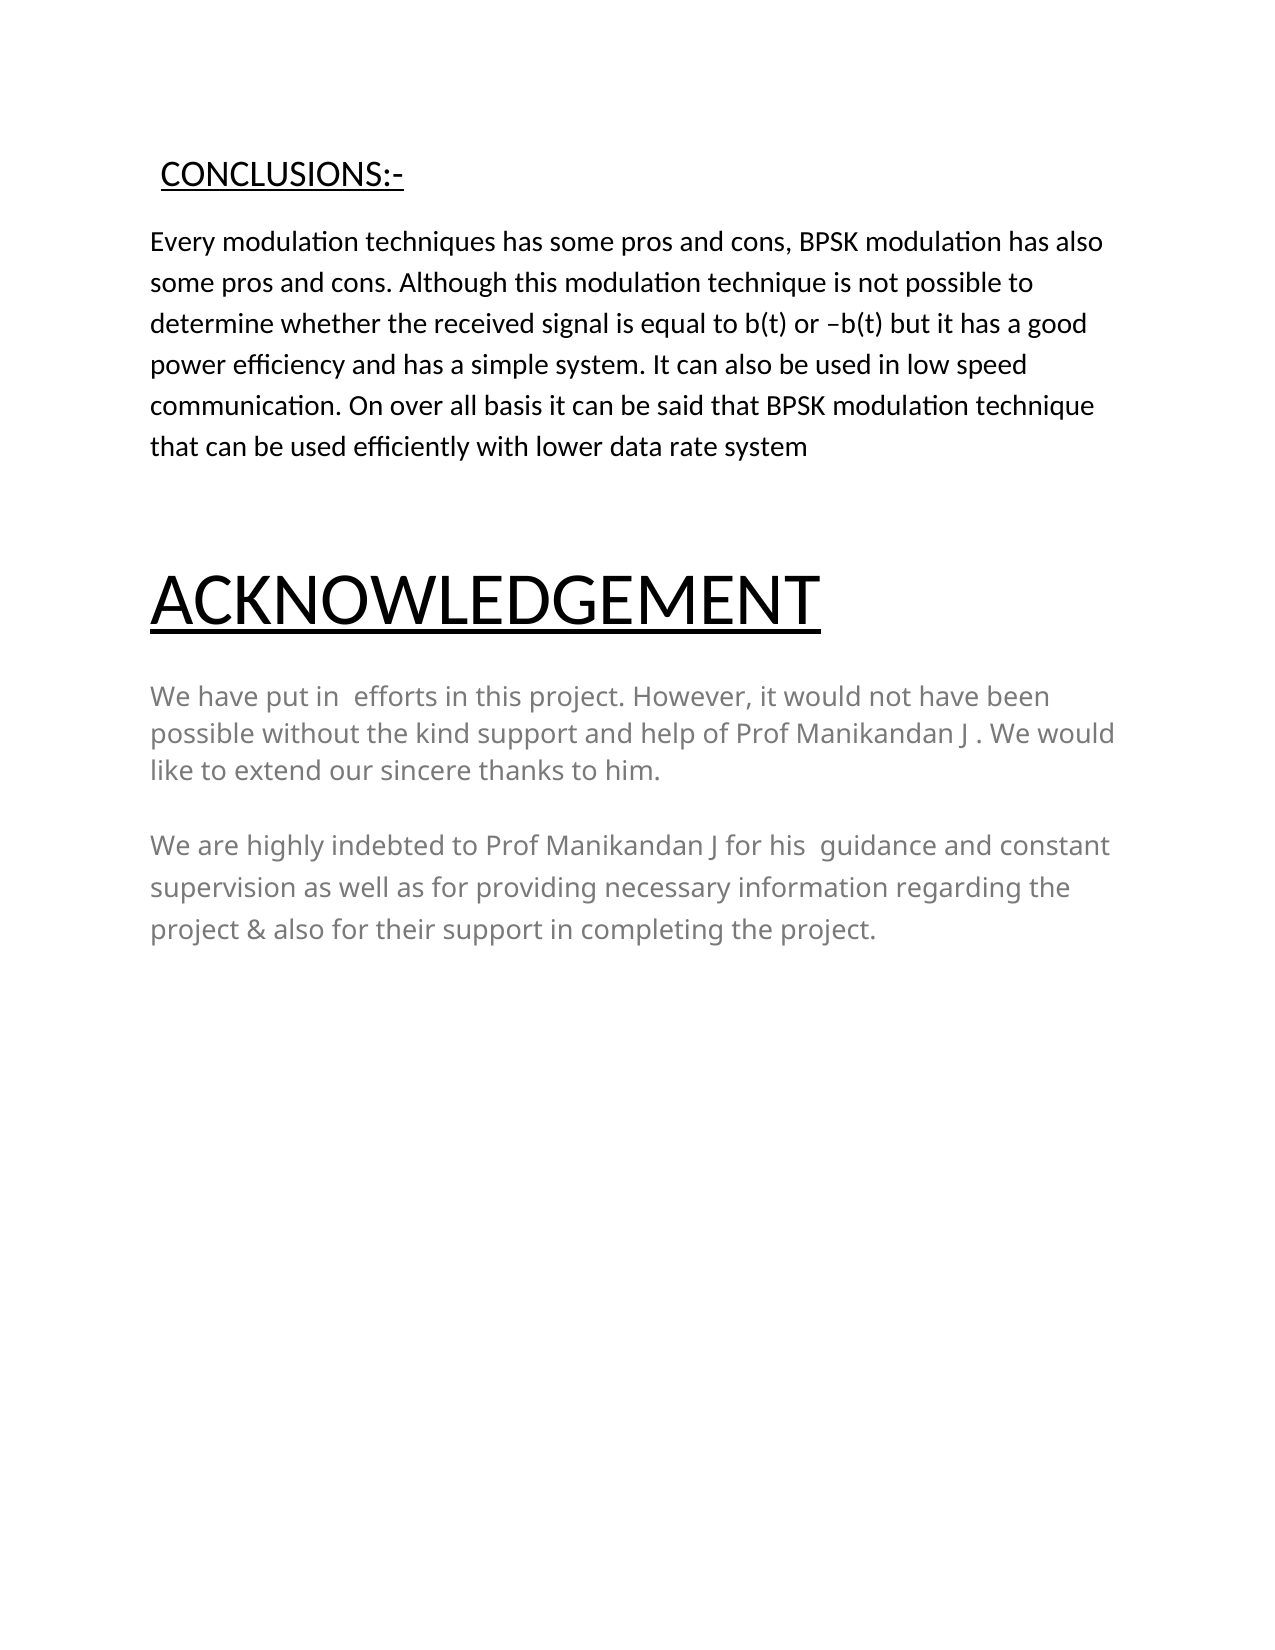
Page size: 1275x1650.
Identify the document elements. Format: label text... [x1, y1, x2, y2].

text We are highly indebted to Prof Manikandan J for his guidance and constant supervision as well as for providing necessary information regarding the project & also for their support in completing the project. [150, 826, 1125, 948]
text CONCLUSIONS:- [150, 150, 1125, 196]
text Every modulation techniques has some pros and cons, BPSK modulation has also some pros and cons. Although this modulation technique is not possible to determine whether the received signal is equal to b(t) or –b(t) but it has a good power efficiency and has a simple system. It can also be used in low speed communication. On over all basis it can be said that BPSK modulation technique that can be used efficiently with lower data rate system [150, 223, 1125, 464]
text We have put in efforts in this project. However, it would not have been possible without the kind support and help of Prof Manikandan J . We would like to extend our sincere thanks to him. [150, 678, 1125, 788]
text ACKNOWLEDGEMENT [150, 552, 1125, 643]
